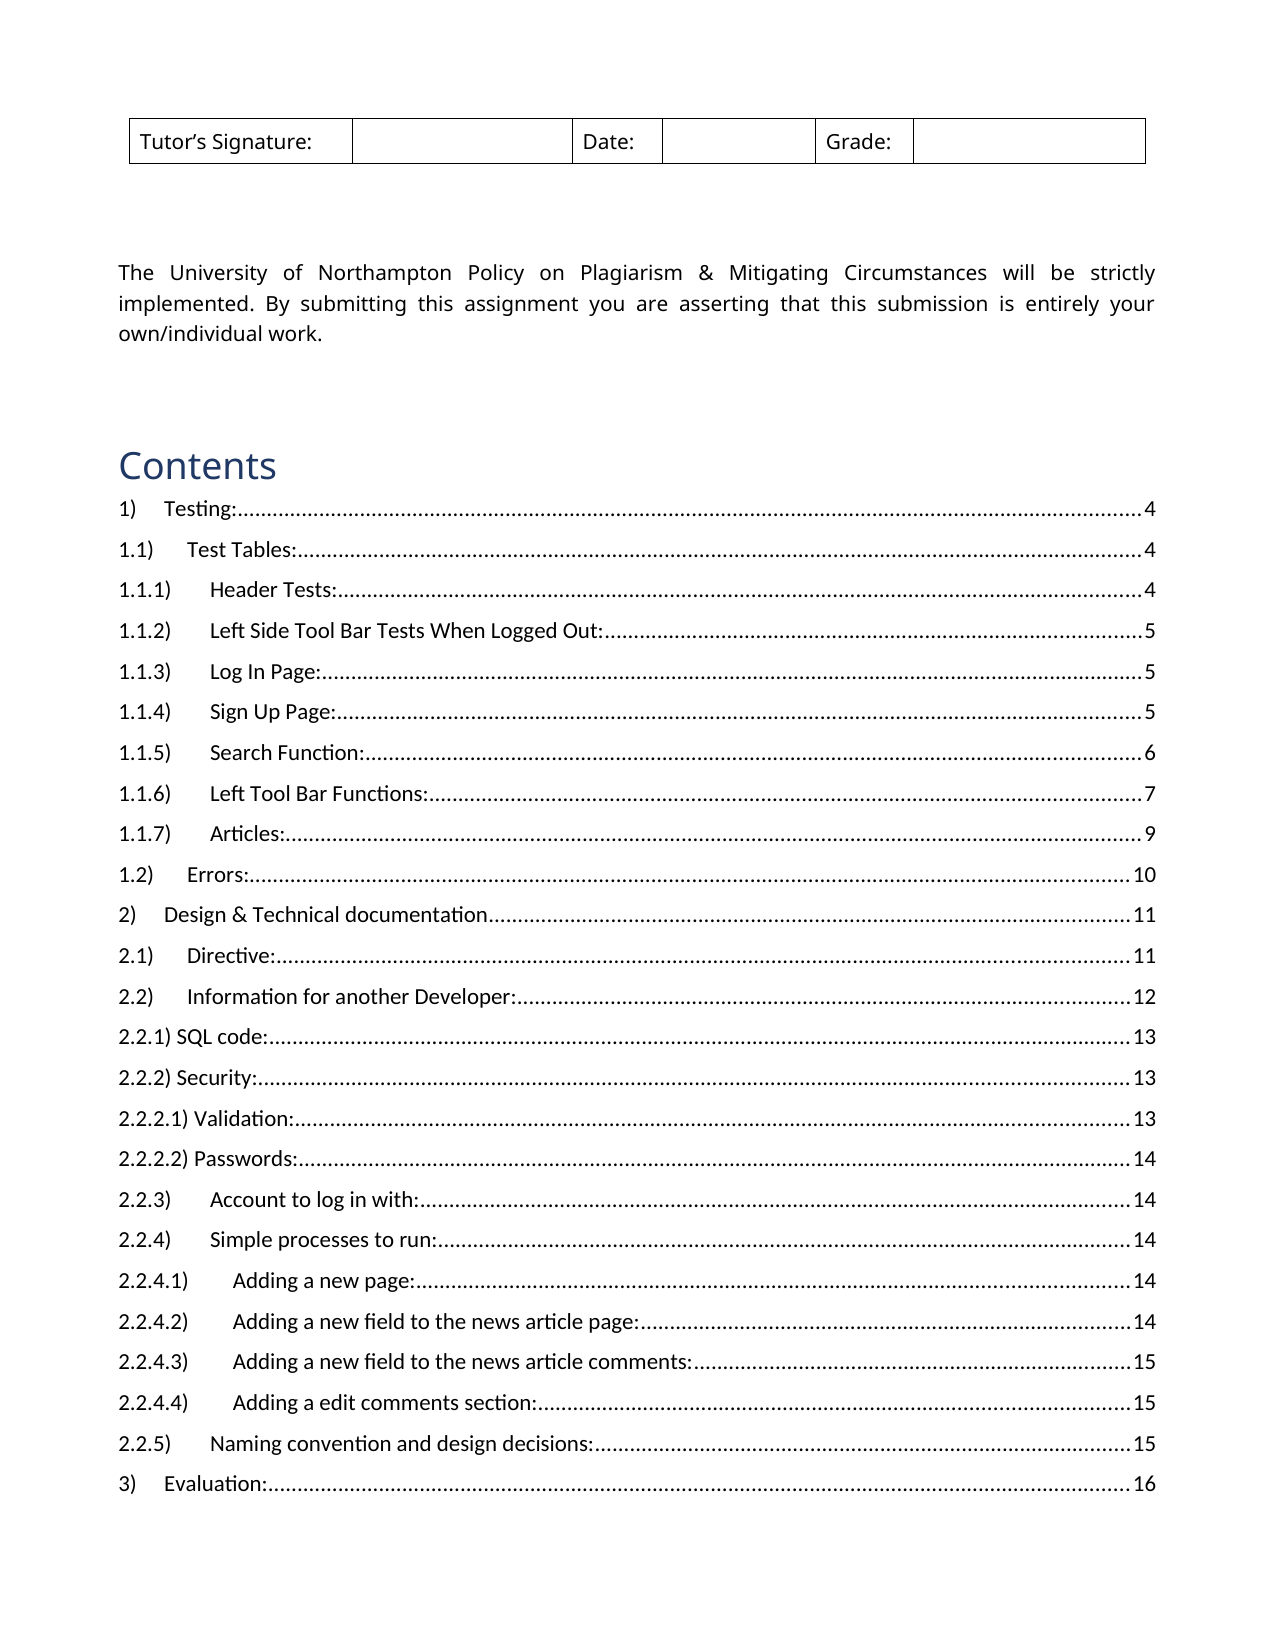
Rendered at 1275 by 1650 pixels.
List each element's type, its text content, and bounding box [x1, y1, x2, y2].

table_cell [663, 119, 815, 163]
table_cell Tutor’s Signature: [130, 119, 352, 163]
table_cell Grade: [816, 119, 913, 163]
text The University of Northampton Policy on Plagiarism & Mitigating Circumstances will be strictly implemented. By submitting this assignment you are asserting that this submission is entirely your own/individual work. [118, 258, 1157, 348]
table_cell [353, 119, 572, 163]
table_cell [914, 119, 1145, 163]
table_cell Date: [573, 119, 662, 163]
